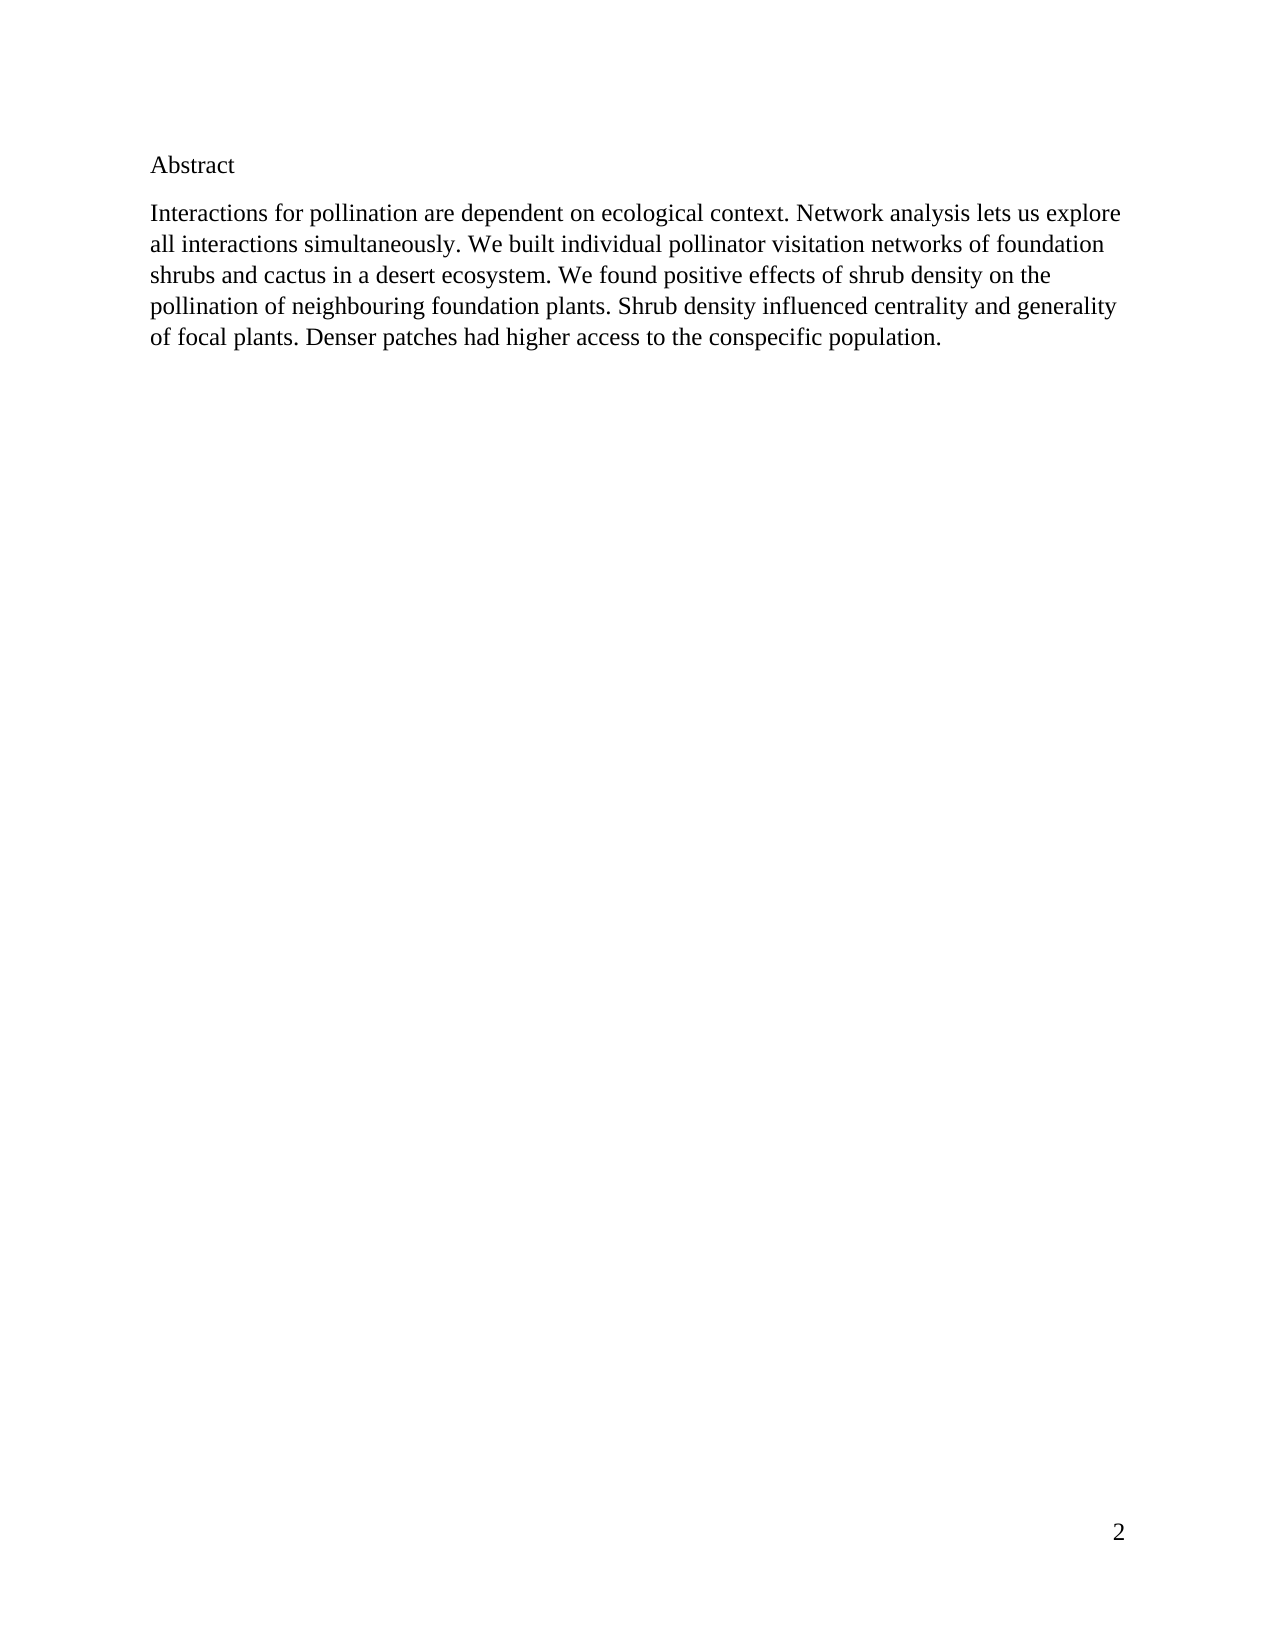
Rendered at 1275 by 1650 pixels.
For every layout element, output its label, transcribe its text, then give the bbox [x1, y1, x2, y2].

text Abstract [150, 150, 1125, 179]
text Interactions for pollination are dependent on ecological context. Network analysis lets us explore all interactions simultaneously. We built individual pollinator visitation networks of foundation shrubs and cactus in a desert ecosystem. We found positive effects of shrub density on the pollination of neighbouring foundation plants. Shrub density influenced centrality and generality of focal plants. Denser patches had higher access to the conspecific population. [150, 198, 1125, 351]
